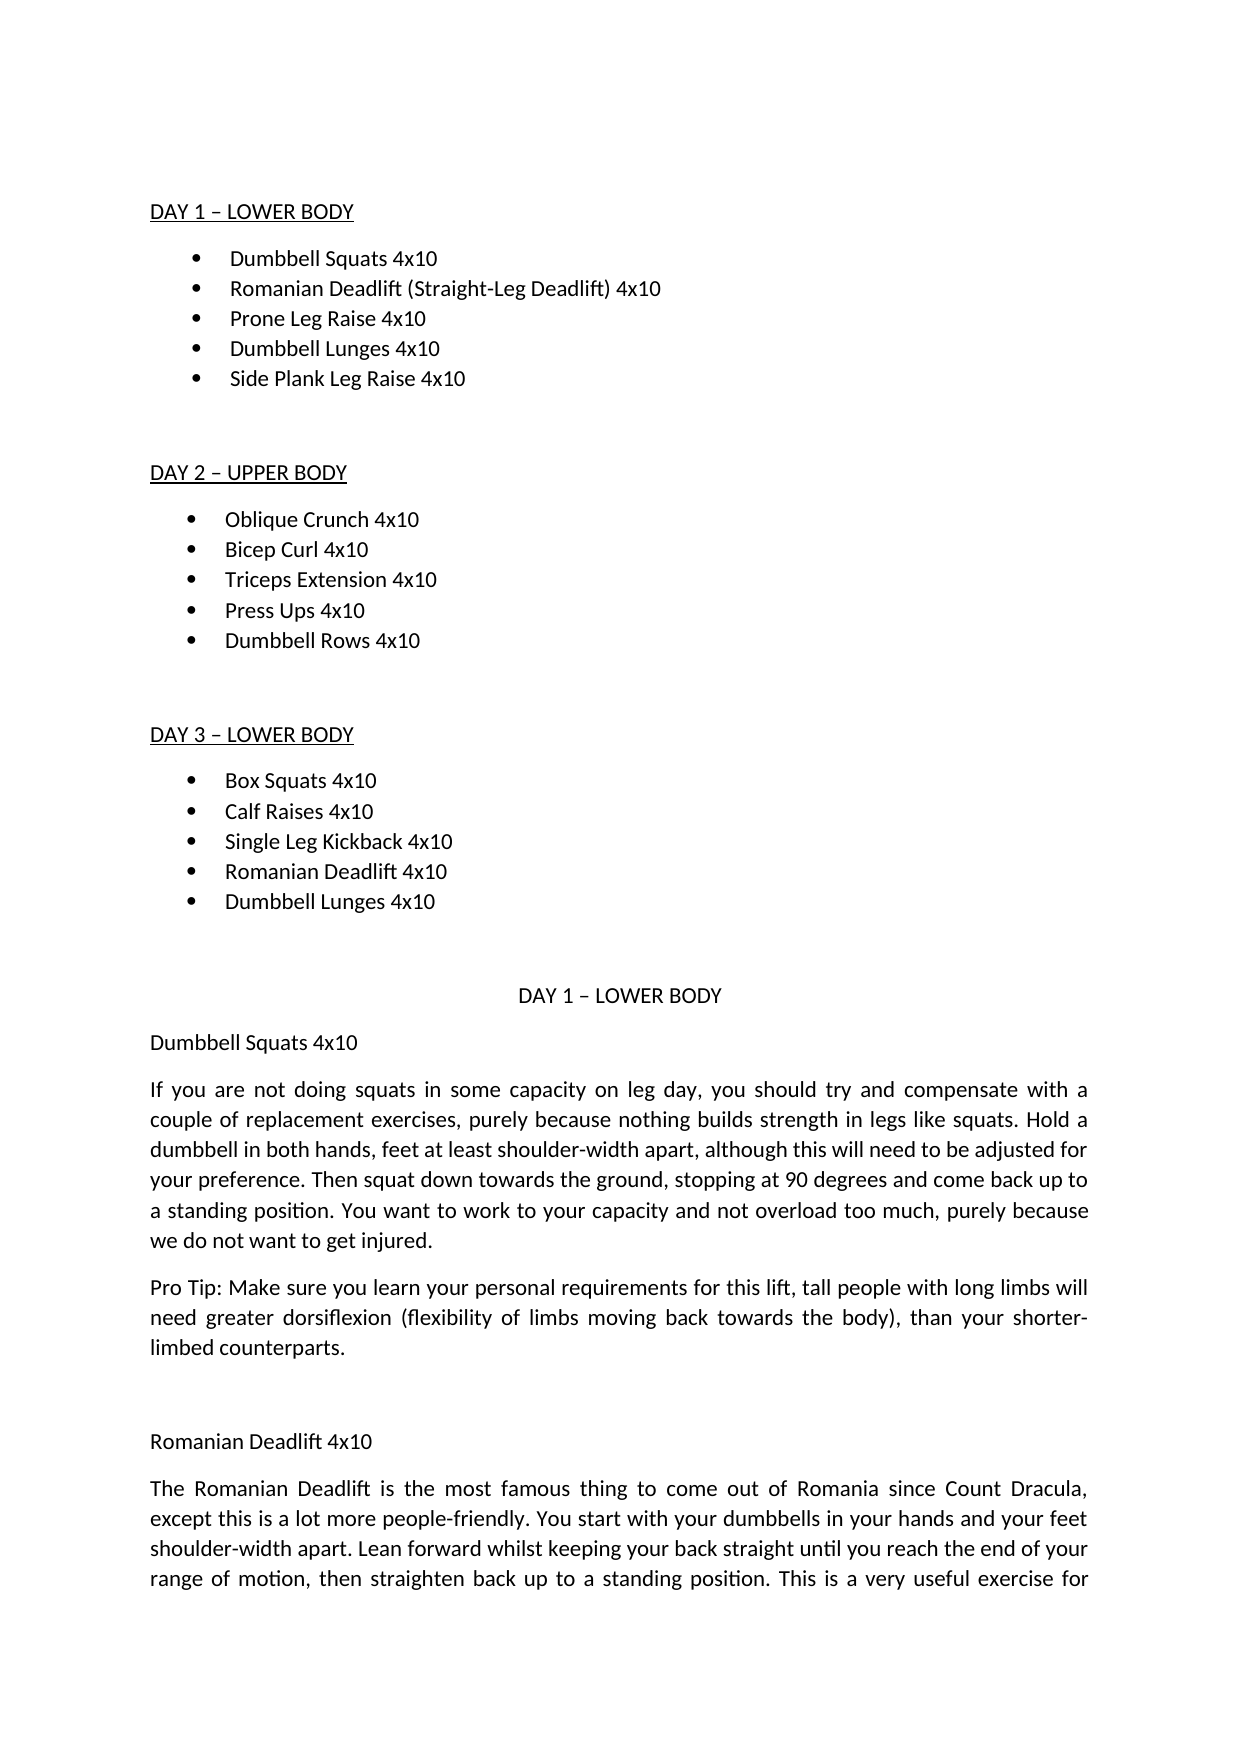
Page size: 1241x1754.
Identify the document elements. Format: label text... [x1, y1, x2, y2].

list Dumbbell Lunges 4x10 [192, 334, 1090, 362]
text Pro Tip: Make sure you learn your personal requirements for this lift, tall people with long limbs will need greater dorsiflexion (flexibility of limbs moving back towards the body), than your shorter-limbed counterparts. [150, 1273, 1090, 1361]
text Dumbbell Squats 4x10 [150, 1028, 1090, 1056]
text DAY 3 – LOWER BODY [150, 720, 1090, 748]
text DAY 1 – LOWER BODY [150, 197, 1090, 225]
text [150, 1474, 1090, 1593]
list Bicep Curl 4x10 [187, 535, 1090, 563]
text DAY 2 – UPPER BODY [150, 458, 1090, 486]
list Prone Leg Raise 4x10 [192, 304, 1090, 332]
list Dumbbell Lunges 4x10 [187, 887, 1090, 916]
list Dumbbell Squats 4x10 [192, 244, 1090, 272]
text If you are not doing squats in some capacity on leg day, you should try and compensate with a couple of replacement exercises, purely because nothing builds strength in legs like squats. Hold a dumbbell in both hands, feet at least shoulder-width apart, although this will need to be adjusted for your preference. Then squat down towards the ground, stopping at 90 degrees and come back up to a standing position. You want to work to your capacity and not overload too much, purely because we do not want to get injured. [150, 1075, 1090, 1254]
list Oblique Crunch 4x10 [187, 505, 1090, 533]
text DAY 1 – LOWER BODY [150, 981, 1090, 1009]
list Dumbbell Rows 4x10 [187, 626, 1090, 654]
list Romanian Deadlift (Straight-Leg Deadlift) 4x10 [192, 274, 1090, 302]
list Press Ups 4x10 [187, 596, 1090, 624]
list Box Squats 4x10 [187, 767, 1090, 795]
list Romanian Deadlift 4x10 [187, 857, 1090, 885]
list Calf Raises 4x10 [187, 797, 1090, 825]
list Triceps Extension 4x10 [187, 566, 1090, 594]
text Romanian Deadlift 4x10 [150, 1427, 1090, 1455]
list Side Plank Leg Raise 4x10 [192, 364, 1090, 393]
list Single Leg Kickback 4x10 [187, 827, 1090, 855]
